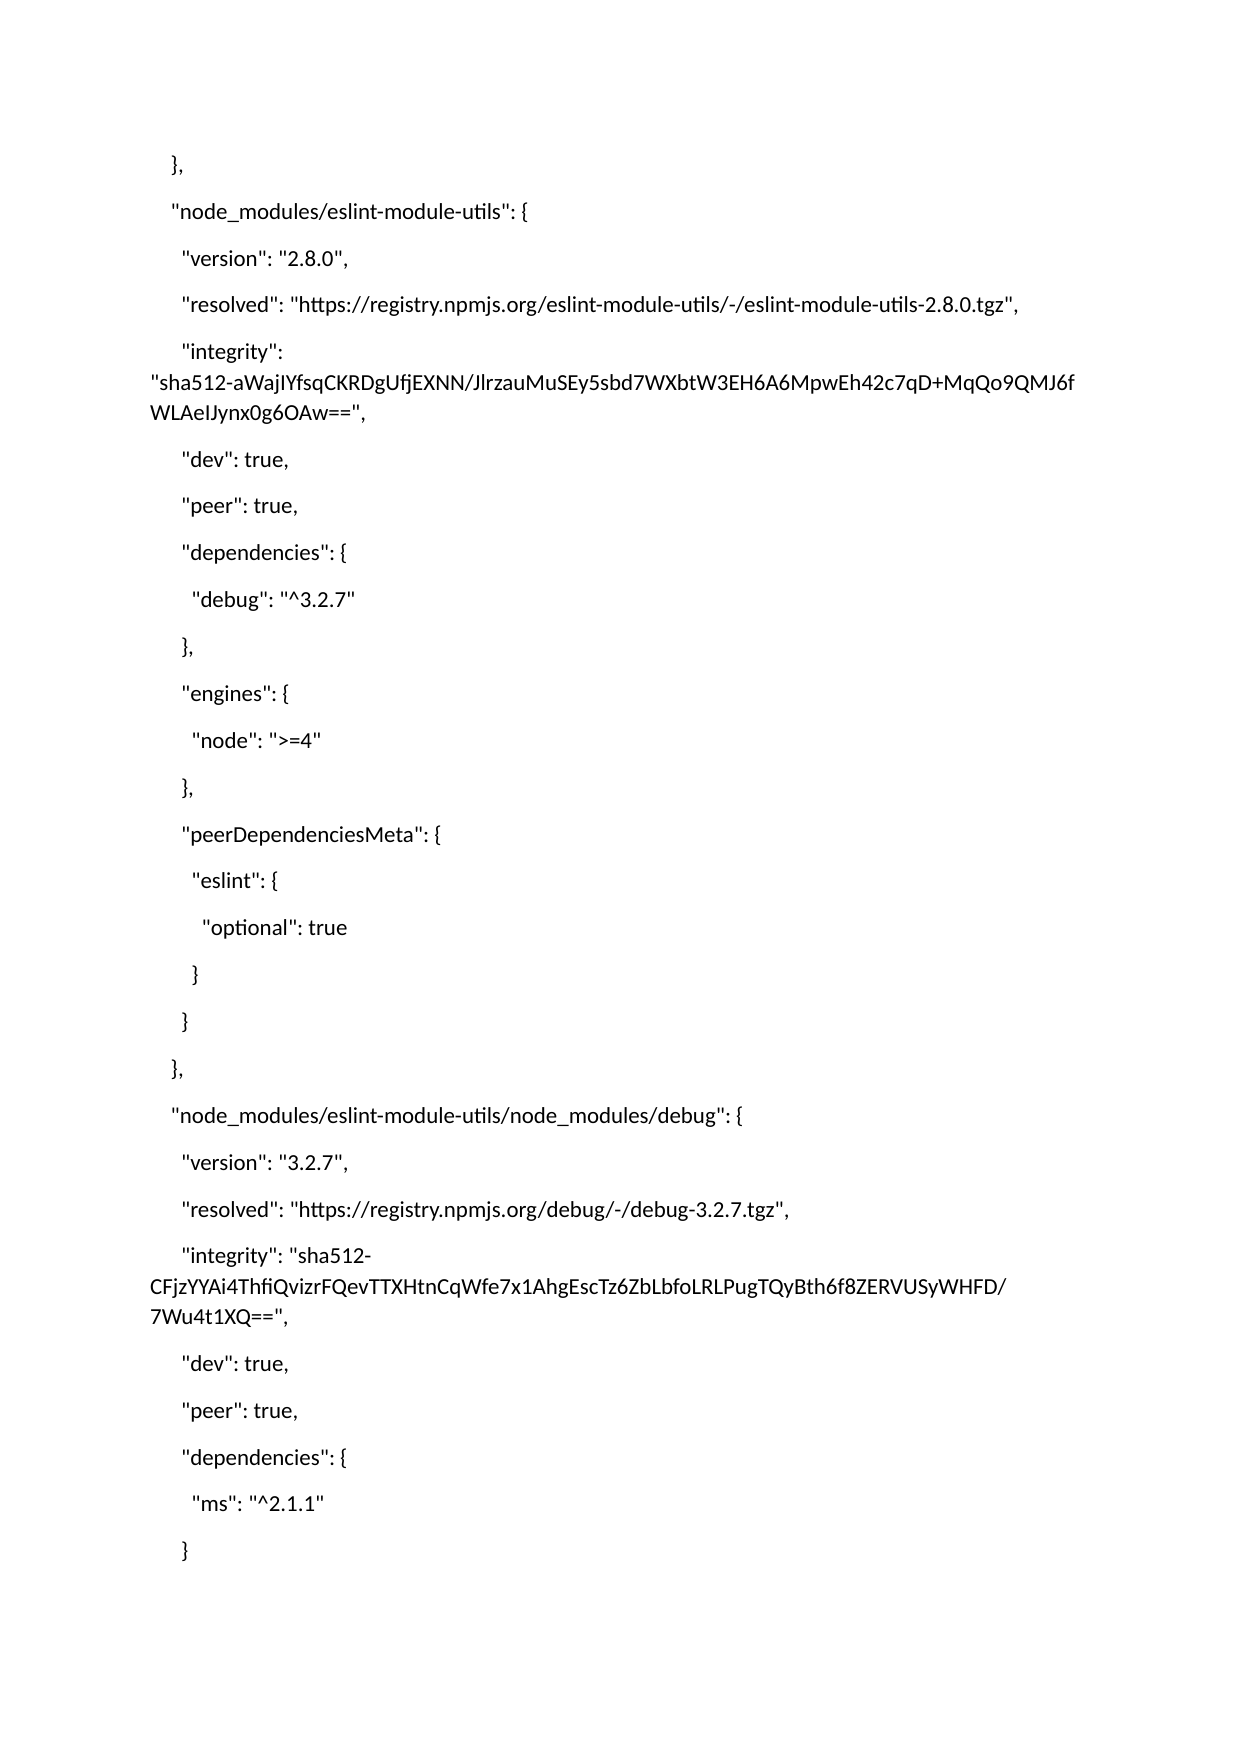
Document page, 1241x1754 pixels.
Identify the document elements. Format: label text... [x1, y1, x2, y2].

text "version": "2.8.0", [150, 244, 1090, 272]
text "engines": { [150, 679, 1090, 707]
text }, [150, 1054, 1090, 1082]
text "peer": true, [150, 1396, 1090, 1424]
text "integrity": "sha512-CFjzYYAi4ThfiQvizrFQevTTXHtnCqWfe7x1AhgEscTz6ZbLbfoLRLPugTQyBth6f8ZERVUSyWHFD/7Wu4t1XQ==", [150, 1242, 1090, 1330]
text "node_modules/eslint-module-utils/node_modules/debug": { [150, 1101, 1090, 1129]
text "resolved": "https://registry.npmjs.org/eslint-module-utils/-/eslint-module-utils-2.8.0.tgz", [150, 291, 1090, 319]
text "version": "3.2.7", [150, 1148, 1090, 1176]
text }, [150, 773, 1090, 801]
text "debug": "^3.2.7" [150, 585, 1090, 613]
text "node_modules/eslint-module-utils": { [150, 197, 1090, 225]
text "peer": true, [150, 492, 1090, 520]
text } [150, 960, 1090, 988]
text "eslint": { [150, 867, 1090, 895]
text "optional": true [150, 913, 1090, 942]
text } [150, 1007, 1090, 1035]
text "resolved": "https://registry.npmjs.org/debug/-/debug-3.2.7.tgz", [150, 1195, 1090, 1223]
text } [150, 1536, 1090, 1564]
text "dependencies": { [150, 538, 1090, 567]
text "integrity": "sha512-aWajIYfsqCKRDgUfjEXNN/JlrzauMuSEy5sbd7WXbtW3EH6A6MpwEh42c7qD+MqQo9QMJ6fWLAeIJynx0g6OAw==", [150, 337, 1090, 426]
text }, [150, 632, 1090, 660]
text "dev": true, [150, 445, 1090, 473]
text "dev": true, [150, 1349, 1090, 1377]
text "ms": "^2.1.1" [150, 1489, 1090, 1518]
text "dependencies": { [150, 1443, 1090, 1471]
text "peerDependenciesMeta": { [150, 820, 1090, 848]
text }, [150, 150, 1090, 178]
text "node": ">=4" [150, 726, 1090, 754]
